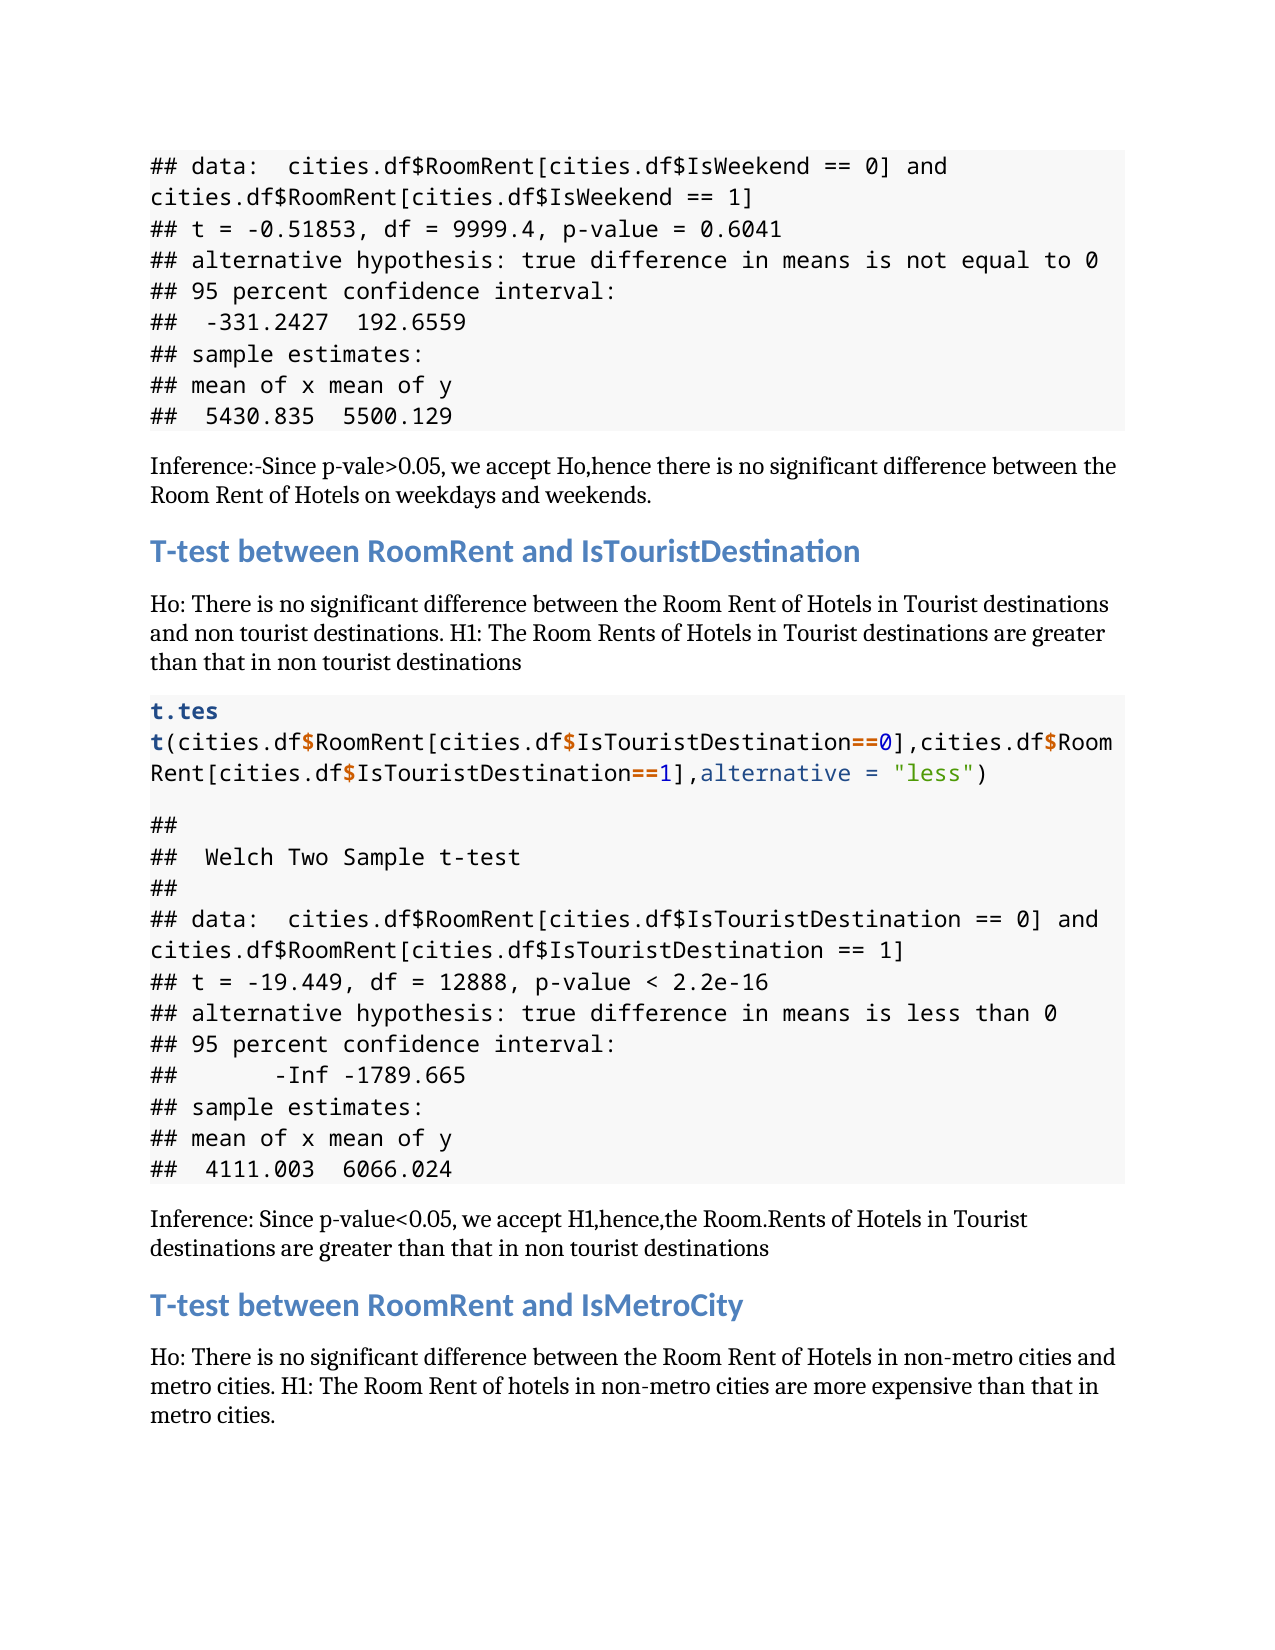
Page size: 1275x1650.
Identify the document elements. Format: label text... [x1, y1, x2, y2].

subtitle T-test between RoomRent and IsMetroCity [150, 1284, 1125, 1324]
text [150, 150, 1125, 431]
text Ho: There is no significant difference between the Room Rent of Hotels in non-metro cities and metro cities. H1: The Room Rent of hotels in non-metro cities are more expensive than that in metro cities. [150, 1343, 1125, 1429]
text Ho: There is no significant difference between the Room Rent of Hotels in Tourist destinations and non tourist destinations. H1: The Room Rents of Hotels in Tourist destinations are greater than that in non tourist destinations [150, 590, 1125, 676]
text Inference: Since p-value<0.05, we accept H1,hence,the Room.Rents of Hotels in Tourist destinations are greater than that in non tourist destinations [150, 1205, 1125, 1263]
subtitle T-test between RoomRent and IsTouristDestination [150, 530, 1125, 571]
text ## ## Welch Two Sample t-test ## ## data: cities.df$RoomRent[cities.df$IsTouristDestination == 0] and cities.df$RoomRent[cities.df$IsTouristDestination == 1] ## t = -19.449, df = 12888, p-value < 2.2e-16 ## alternative hypothesis: true difference in means is less than 0 ## 95 percent confidence interval: ## -Inf -1789.665 ## sample estimates: ## mean of x mean of y ## 4111.003 6066.024 [150, 809, 1125, 1184]
text Inference:-Since p-vale>0.05, we accept Ho,hence there is no significant difference between the Room Rent of Hotels on weekdays and weekends. [150, 452, 1125, 509]
text t.test(cities.df$RoomRent[cities.df$IsTouristDestination==0],cities.df$RoomRent[cities.df$IsTouristDestination==1],alternative = "less") [150, 695, 1125, 789]
